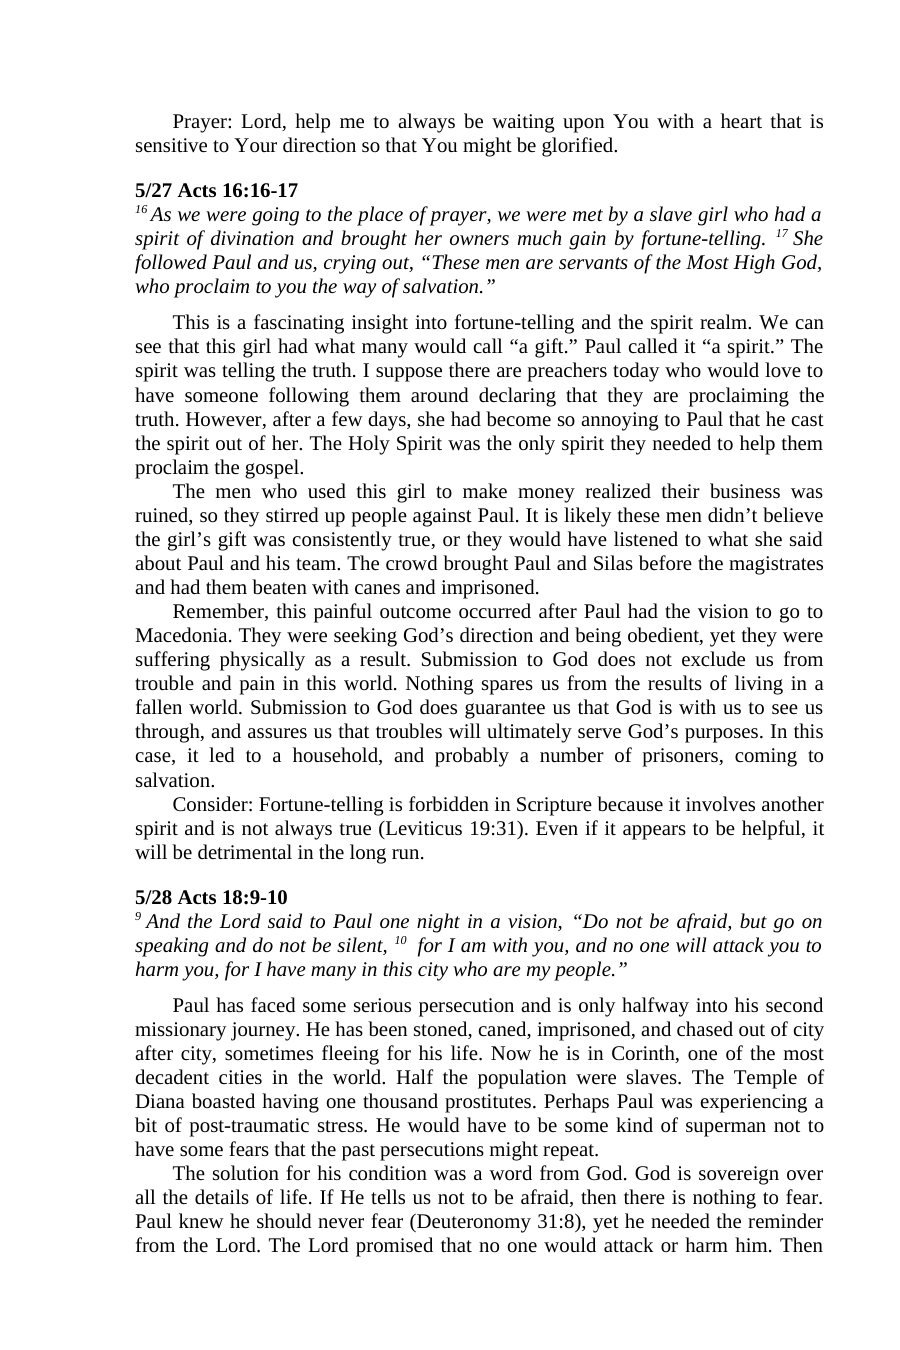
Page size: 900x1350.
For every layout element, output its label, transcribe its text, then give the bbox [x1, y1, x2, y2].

subtitle 5/28 Acts 18:9-10 [135, 884, 825, 909]
text The men who used this girl to make money realized their business was ruined, so they stirred up people against Paul. It is likely these men didn’t believe the girl’s gift was consistently true, or they would have listened to what she said about Paul and his team. The crowd brought Paul and Silas before the magistrates and had them beaten with canes and imprisoned. [135, 479, 825, 599]
text Paul has faced some serious persecution and is only halfway into his second missionary journey. He has been stoned, caned, imprisoned, and chased out of city after city, sometimes fleeing for his life. Now he is in Corinth, one of the most decadent cities in the world. Half the population were slaves. The Temple of Diana boasted having one thousand prostitutes. Perhaps Paul was experiencing a bit of post-traumatic stress. He would have to be some kind of superman not to have some fears that the past persecutions might repeat. [135, 993, 825, 1161]
text Remember, this painful outcome occurred after Paul had the vision to go to Macedonia. They were seeking God’s direction and being obedient, yet they were suffering physically as a result. Submission to God does not exclude us from trouble and pain in this world. Nothing spares us from the results of living in a fallen world. Submission to God does guarantee us that God is with us to see us through, and assures us that troubles will ultimately serve God’s purposes. In this case, it led to a household, and probably a number of prisoners, coming to salvation. [135, 599, 825, 792]
text 9 And the Lord said to Paul one night in a vision, “Do not be afraid, but go on speaking and do not be silent, 10 for I am with you, and no one will attack you to harm you, for I have many in this city who are my people.” [135, 909, 825, 981]
text Prayer: Lord, help me to always be waiting upon You with a heart that is sensitive to Your direction so that You might be glorified. [135, 109, 825, 157]
text Consider: Fortune-telling is forbidden in Scripture because it involves another spirit and is not always true (Leviticus 19:31). Even if it appears to be helpful, it will be detrimental in the long run. [135, 792, 825, 864]
text 16 As we were going to the place of prayer, we were met by a slave girl who had a spirit of divination and brought her owners much gain by fortune-telling. 17 She followed Paul and us, crying out, “These men are servants of the Most High God, who proclaim to you the way of salvation.” [135, 202, 825, 298]
text This is a fascinating insight into fortune-telling and the spirit realm. We can see that this girl had what many would call “a gift.” Paul called it “a spirit.” The spirit was telling the truth. I suppose there are preachers today who would love to have someone following them around declaring that they are proclaiming the truth. However, after a few days, she had become so annoying to Paul that he cast the spirit out of her. The Holy Spirit was the only spirit they needed to help them proclaim the gospel. [135, 310, 825, 479]
subtitle 5/27 Acts 16:16-17 [135, 178, 825, 202]
